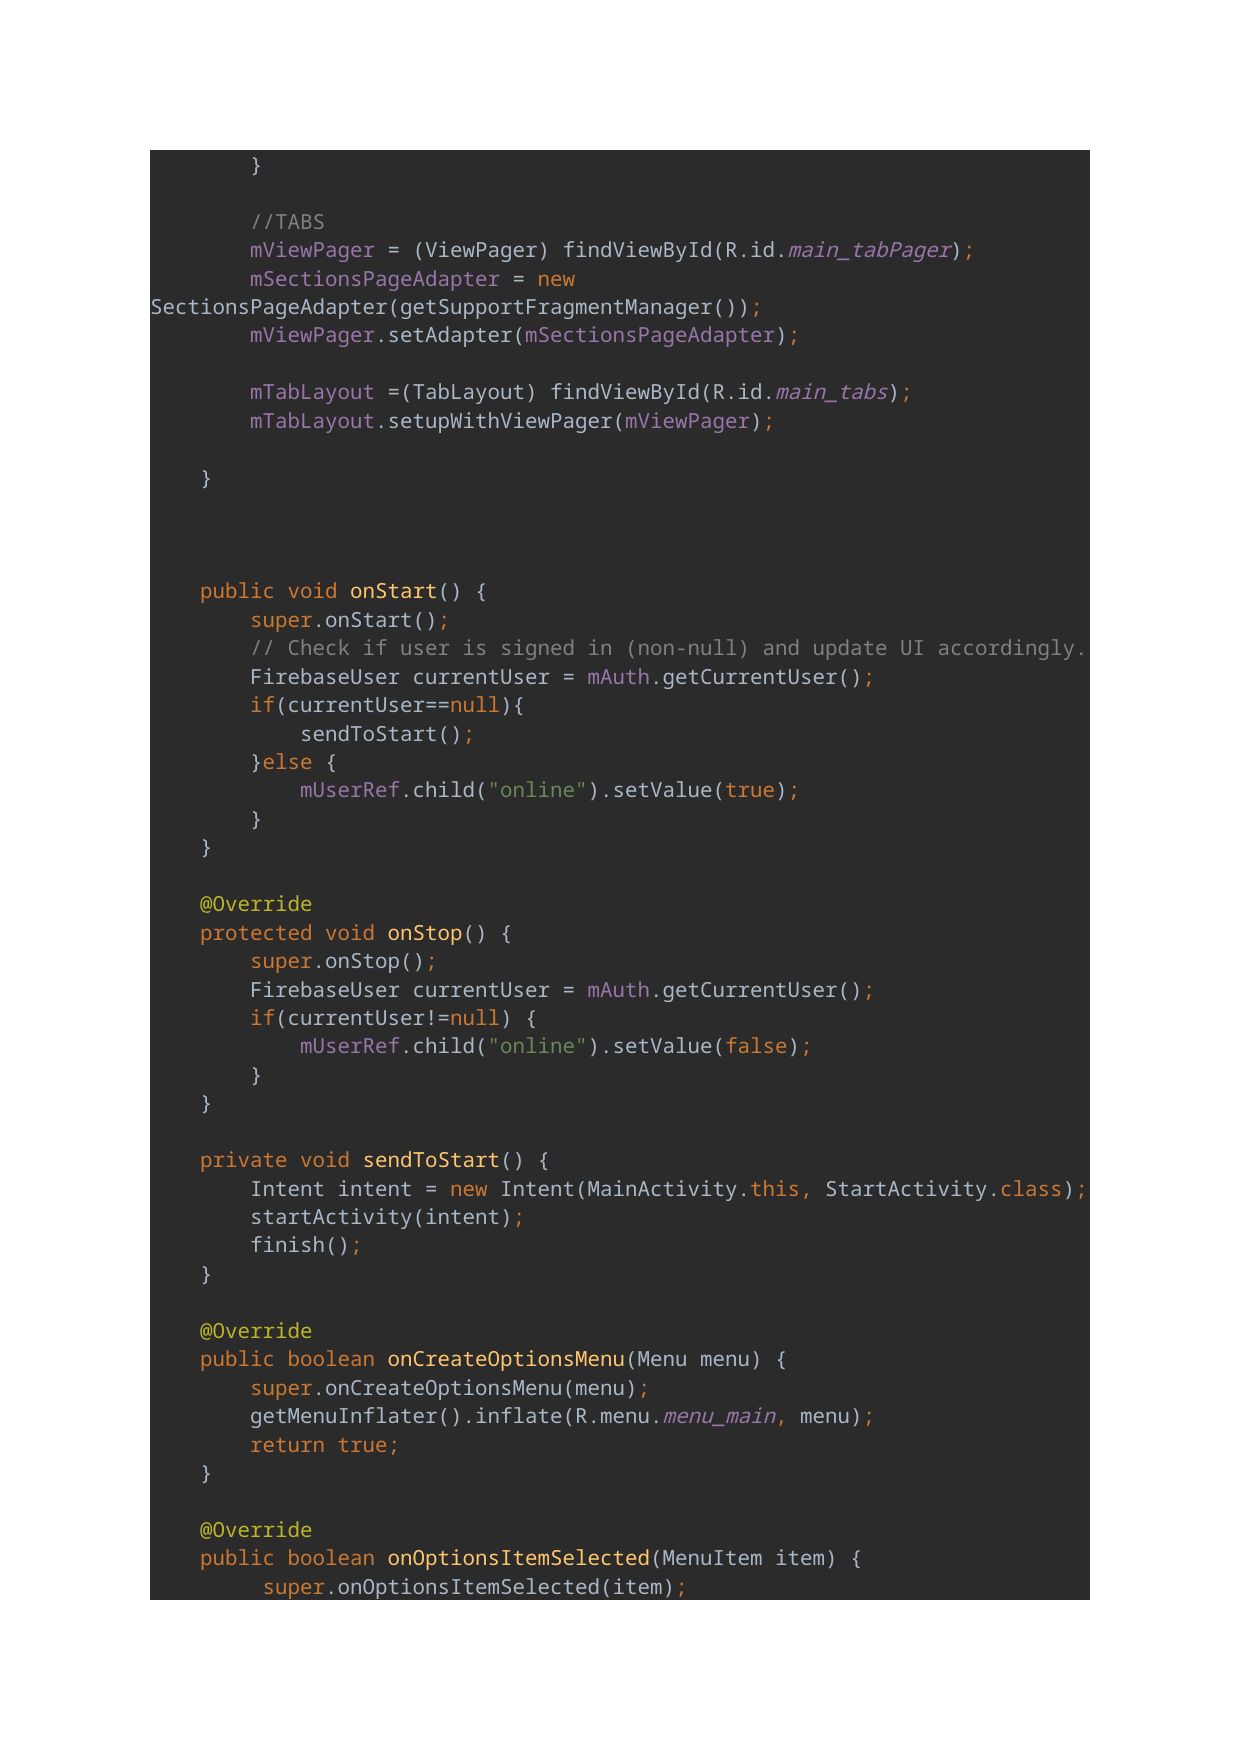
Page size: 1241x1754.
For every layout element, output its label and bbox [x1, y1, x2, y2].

text [150, 150, 1090, 1600]
